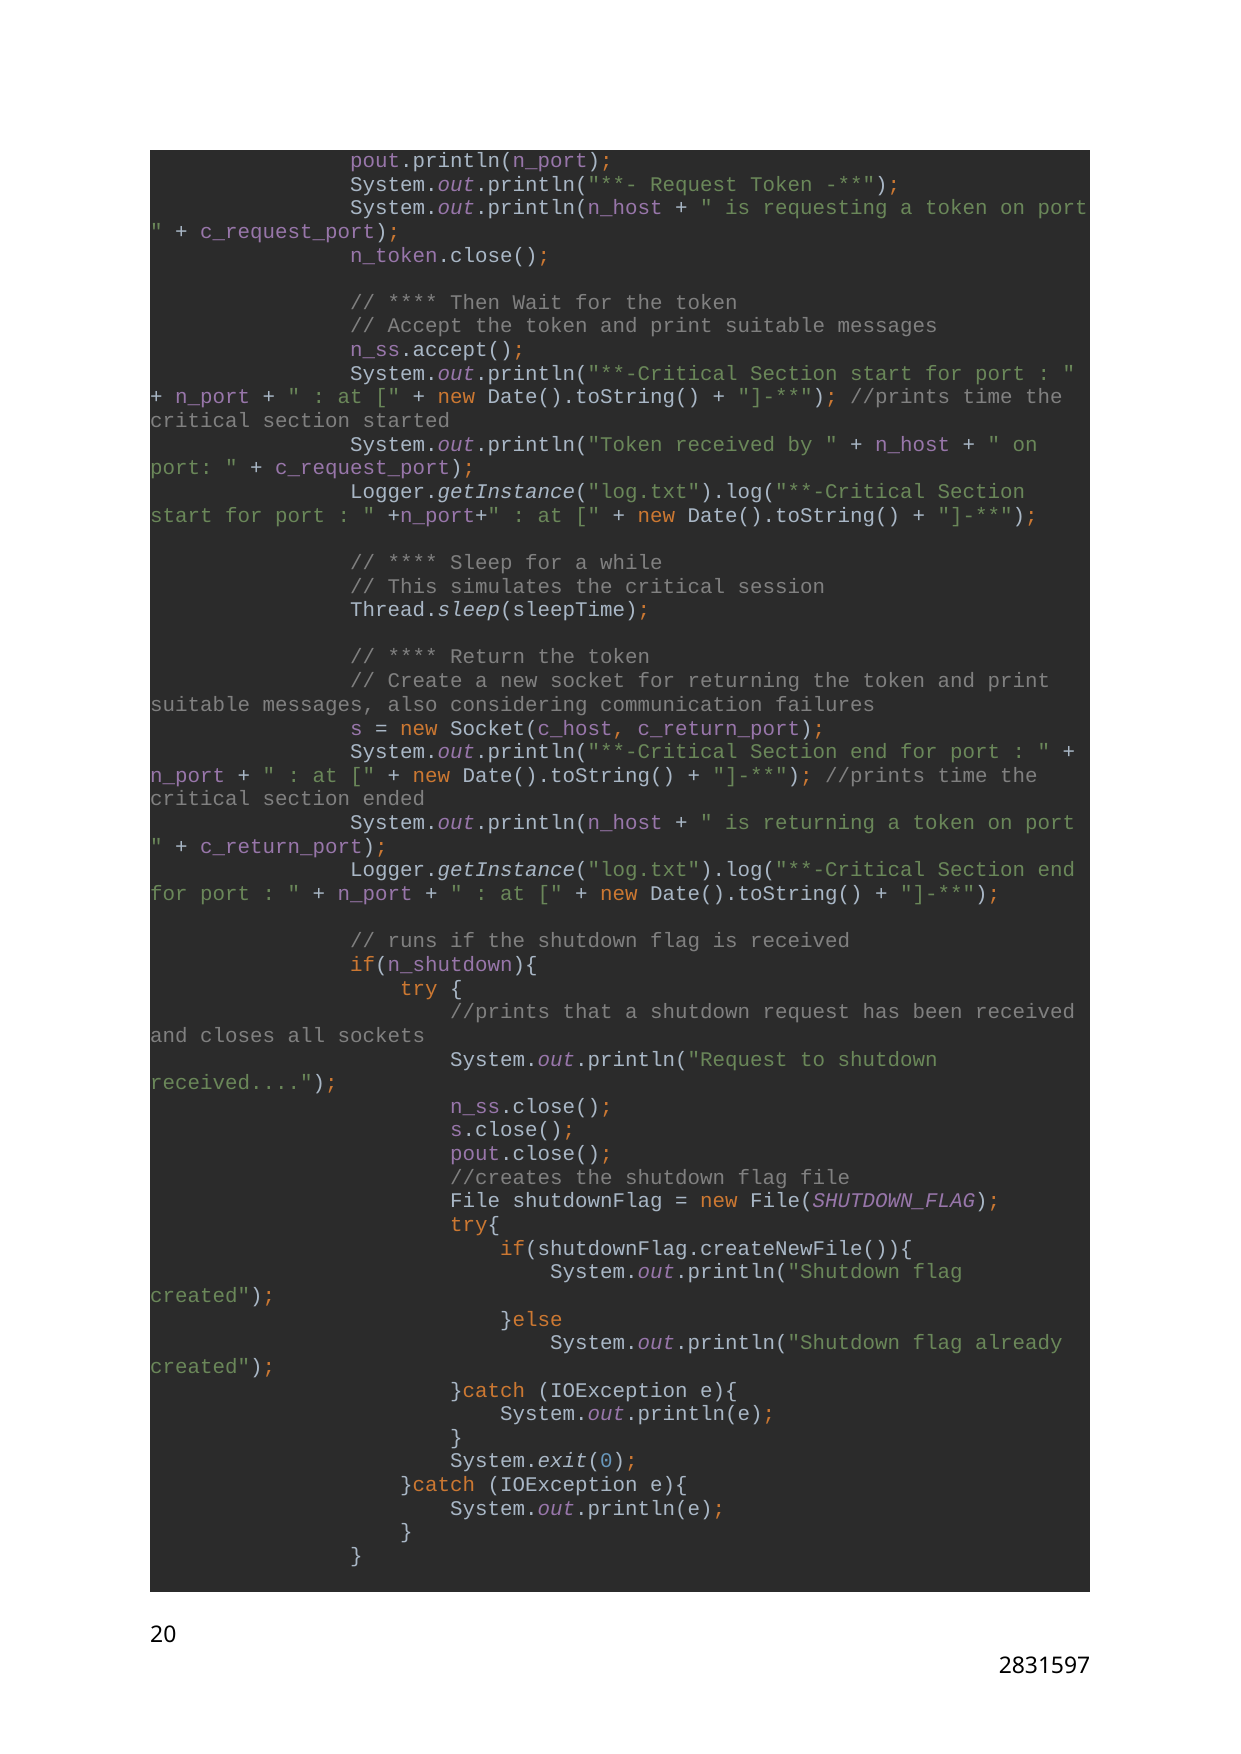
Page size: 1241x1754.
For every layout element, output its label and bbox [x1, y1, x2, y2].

text [150, 150, 1090, 1592]
